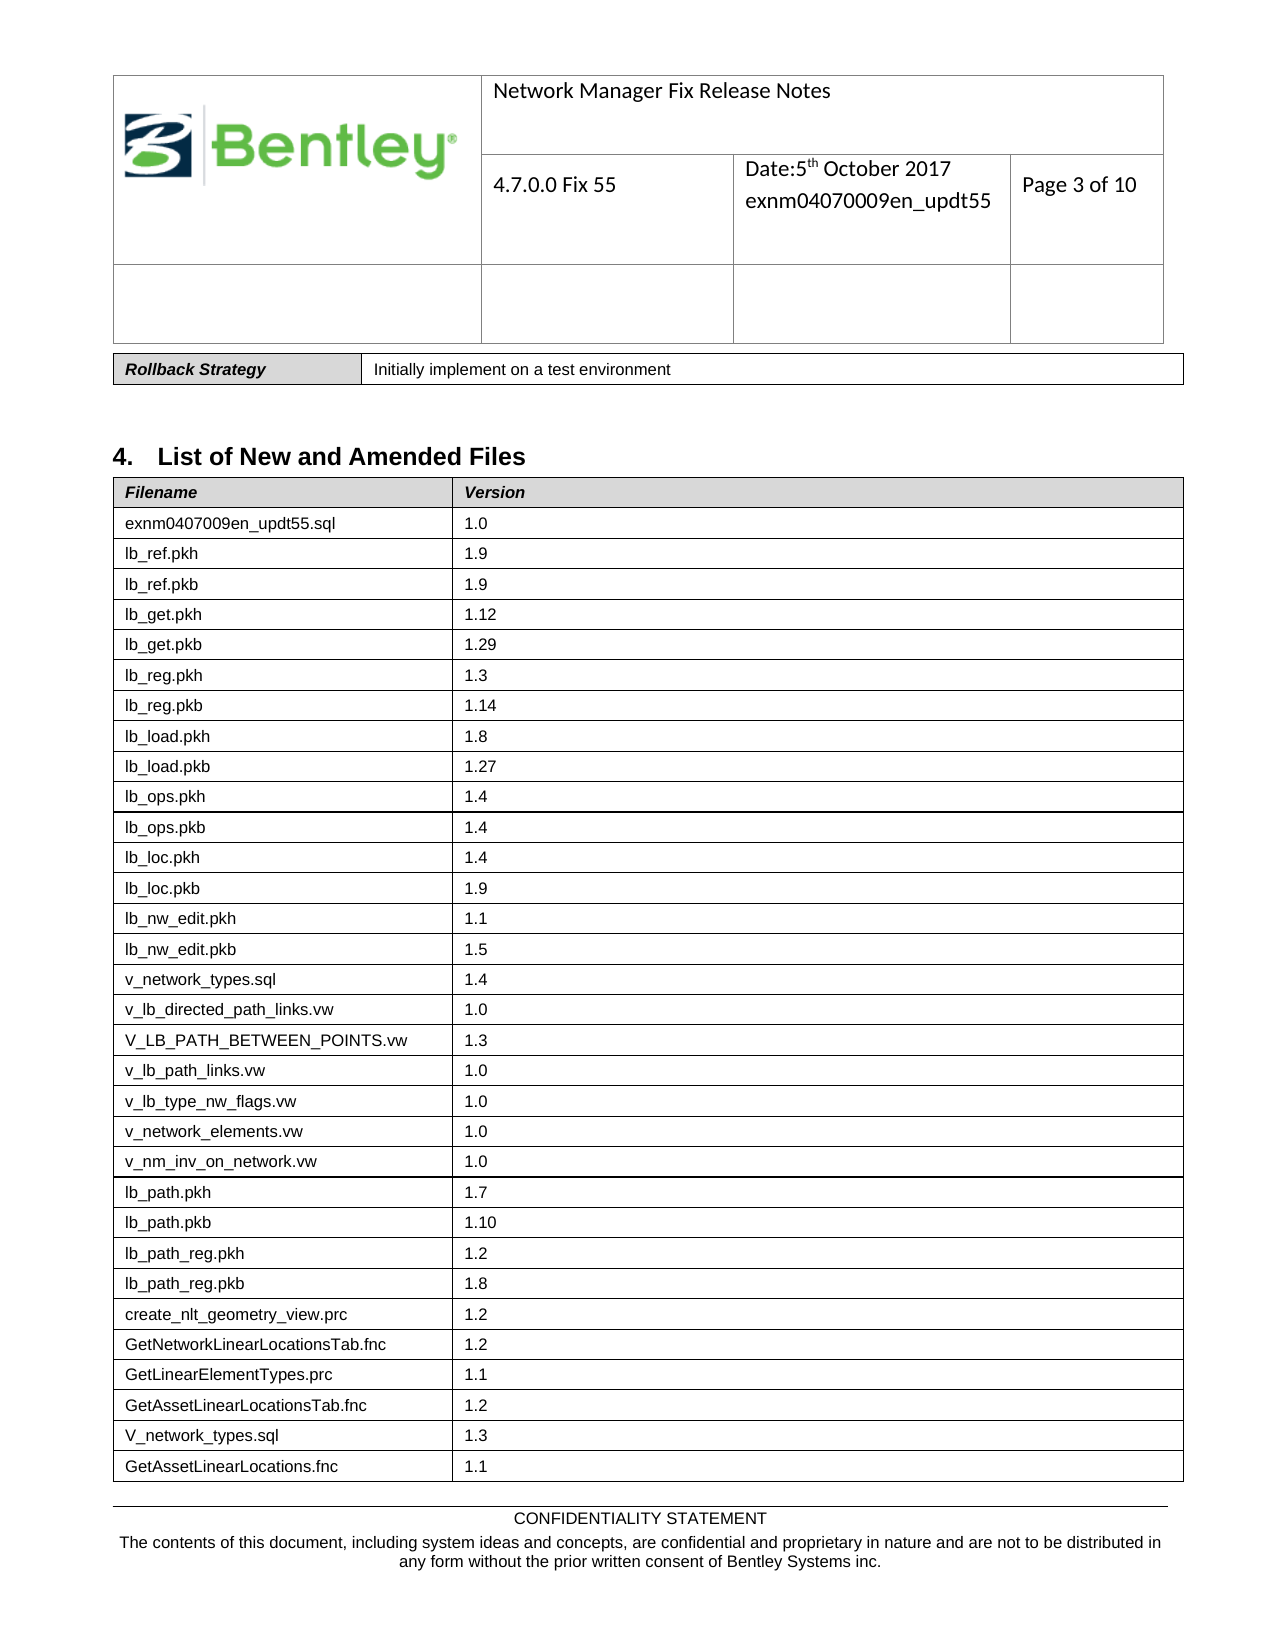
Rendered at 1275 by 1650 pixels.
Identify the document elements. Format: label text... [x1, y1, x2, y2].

table_cell lb_loc.pkh [114, 843, 452, 872]
table_cell V_network_types.sql [114, 1421, 452, 1450]
subtitle List of New and Amended Files [112, 442, 1162, 471]
table_cell 1.27 [453, 752, 1183, 781]
table_cell 1.0 [453, 995, 1183, 1024]
table_cell 1.0 [453, 508, 1183, 538]
table_cell v_network_elements.vw [114, 1117, 452, 1146]
table_cell 1.2 [453, 1390, 1183, 1420]
table_cell lb_path.pkb [114, 1208, 452, 1237]
table_cell 1.7 [453, 1178, 1183, 1207]
table_cell 1.2 [453, 1330, 1183, 1359]
table_cell lb_get.pkb [114, 630, 452, 659]
table_cell GetAssetLinearLocationsTab.fnc [114, 1390, 452, 1420]
table_cell 1.0 [453, 1147, 1183, 1176]
table_cell lb_loc.pkb [114, 873, 452, 903]
table_cell v_lb_type_nw_flags.vw [114, 1086, 452, 1116]
table_cell lb_load.pkb [114, 752, 452, 781]
table_cell 1.4 [453, 782, 1183, 811]
table_cell V_LB_PATH_BETWEEN_POINTS.vw [114, 1025, 452, 1055]
table_cell GetAssetLinearLocations.fnc [114, 1451, 452, 1481]
table_cell 1.4 [453, 813, 1183, 842]
table_cell 1.1 [453, 1360, 1183, 1389]
table_cell lb_ops.pkb [114, 813, 452, 842]
table_header Filename [114, 478, 452, 507]
table_cell lb_get.pkh [114, 600, 452, 629]
table_cell 1.2 [453, 1299, 1183, 1328]
table_cell v_lb_path_links.vw [114, 1056, 452, 1085]
table_cell 1.5 [453, 934, 1183, 963]
table_cell 1.8 [453, 721, 1183, 751]
table_cell 1.9 [453, 569, 1183, 598]
table_cell lb_path_reg.pkb [114, 1269, 452, 1298]
table_cell 1.4 [453, 843, 1183, 872]
table_cell lb_nw_edit.pkb [114, 934, 452, 963]
table_cell 1.4 [453, 965, 1183, 994]
table_cell lb_ops.pkh [114, 782, 452, 811]
table_cell v_network_types.sql [114, 965, 452, 994]
table_cell exnm0407009en_updt55.sql [114, 508, 452, 538]
table_cell 1.29 [453, 630, 1183, 659]
table_cell 1.14 [453, 691, 1183, 720]
table_cell 1.2 [453, 1238, 1183, 1268]
table_cell 1.8 [453, 1269, 1183, 1298]
table_cell 1.1 [453, 1451, 1183, 1481]
table_cell v_nm_inv_on_network.vw [114, 1147, 452, 1176]
table_cell GetNetworkLinearLocationsTab.fnc [114, 1330, 452, 1359]
table_cell lb_ref.pkh [114, 539, 452, 568]
table_cell 1.10 [453, 1208, 1183, 1237]
table_cell 1.3 [453, 1025, 1183, 1055]
table_cell create_nlt_geometry_view.prc [114, 1299, 452, 1328]
table_cell lb_ref.pkb [114, 569, 452, 598]
table_cell 1.1 [453, 904, 1183, 933]
table_cell 1.3 [453, 1421, 1183, 1450]
picture [124, 104, 458, 186]
table_cell v_lb_directed_path_links.vw [114, 995, 452, 1024]
table_cell 1.9 [453, 873, 1183, 903]
table_cell 1.3 [453, 660, 1183, 690]
table_cell Rollback Strategy [114, 354, 361, 384]
table_cell 1.0 [453, 1056, 1183, 1085]
table_cell GetLinearElementTypes.prc [114, 1360, 452, 1389]
table_cell Initially implement on a test environment [362, 354, 1183, 384]
table_cell 1.0 [453, 1086, 1183, 1116]
table_cell 1.12 [453, 600, 1183, 629]
table_cell lb_reg.pkb [114, 691, 452, 720]
table_cell 1.0 [453, 1117, 1183, 1146]
table_cell lb_path_reg.pkh [114, 1238, 452, 1268]
table_cell lb_reg.pkh [114, 660, 452, 690]
table_cell lb_load.pkh [114, 721, 452, 751]
table_cell 1.9 [453, 539, 1183, 568]
table_cell lb_nw_edit.pkh [114, 904, 452, 933]
table_header Version [453, 478, 1183, 507]
table_cell lb_path.pkh [114, 1178, 452, 1207]
